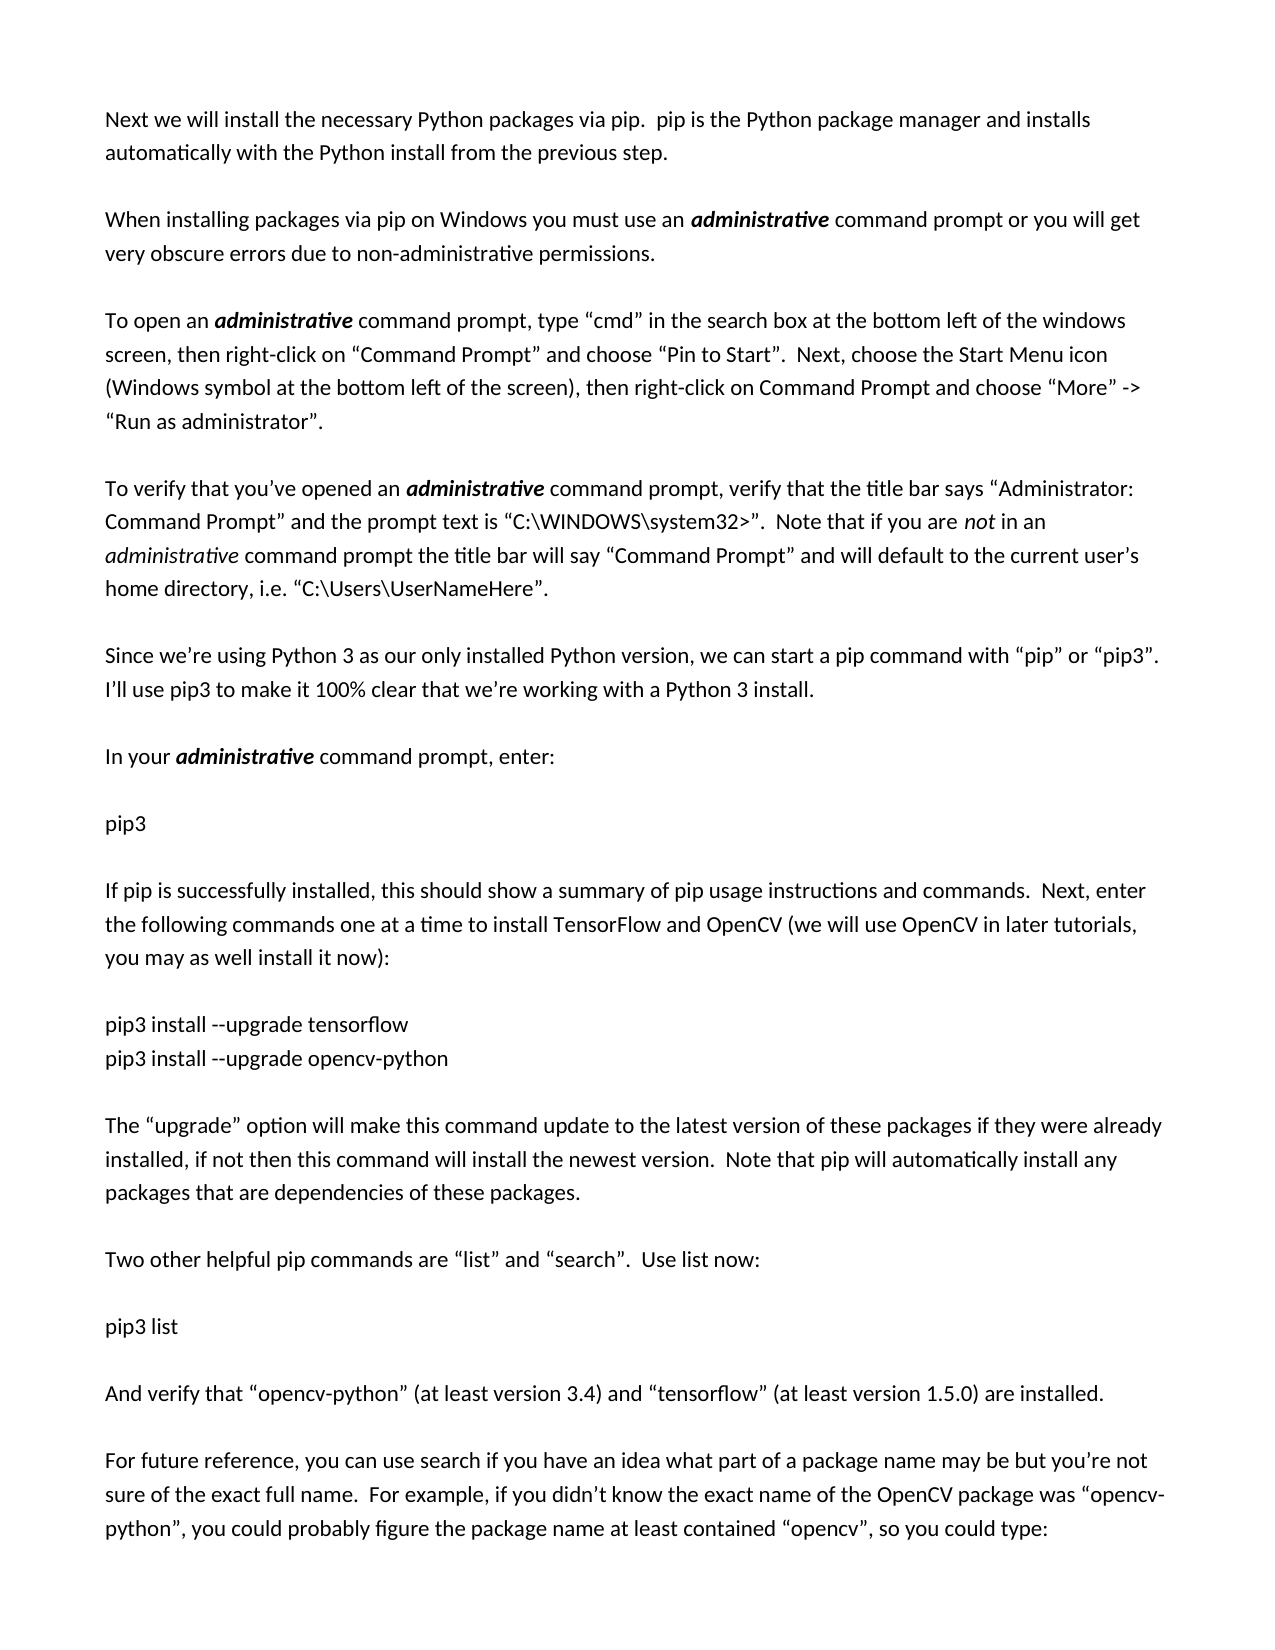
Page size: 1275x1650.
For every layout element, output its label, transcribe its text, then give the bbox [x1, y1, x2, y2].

text For future reference, you can use search if you have an idea what part of a package name may be but you’re not sure of the exact full name. For example, if you didn’t know the exact name of the OpenCV package was “opencv-python”, you could probably figure the package name at least contained “opencv”, so you could type: [105, 1447, 1170, 1542]
text The “upgrade” option will make this command update to the latest version of these packages if they were already installed, if not then this command will install the newest version. Note that pip will automatically install any packages that are dependencies of these packages. [105, 1111, 1170, 1206]
text When installing packages via pip on Windows you must use an administrative command prompt or you will get very obscure errors due to non-administrative permissions. [105, 206, 1170, 267]
text In your administrative command prompt, enter: [105, 742, 1170, 770]
text pip3 install --upgrade tensorflow [105, 1011, 1170, 1039]
text Next we will install the necessary Python packages via pip. pip is the Python package manager and installs automatically with the Python install from the previous step. [105, 105, 1170, 167]
text To verify that you’ve opened an administrative command prompt, verify that the title bar says “Administrator: Command Prompt” and the prompt text is “C:\WINDOWS\system32>”. Note that if you are not in an administrative command prompt the title bar will say “Command Prompt” and will default to the current user’s home directory, i.e. “C:\Users\UserNameHere”. [105, 474, 1170, 603]
text Two other helpful pip commands are “list” and “search”. Use list now: [105, 1245, 1170, 1273]
text To open an administrative command prompt, type “cmd” in the search box at the bottom left of the windows screen, then right-click on “Command Prompt” and choose “Pin to Start”. Next, choose the Start Menu icon (Windows symbol at the bottom left of the screen), then right-click on Command Prompt and choose “More” -> “Run as administrator”. [105, 306, 1170, 435]
text And verify that “opencv-python” (at least version 3.4) and “tensorflow” (at least version 1.5.0) are installed. [105, 1379, 1170, 1408]
text If pip is successfully installed, this should show a summary of pip usage instructions and commands. Next, enter the following commands one at a time to install TensorFlow and OpenCV (we will use OpenCV in later tutorials, you may as well install it now): [105, 876, 1170, 972]
text pip3 install --upgrade opencv-python [105, 1044, 1170, 1072]
text Since we’re using Python 3 as our only installed Python version, we can start a pip command with “pip” or “pip3”. I’ll use pip3 to make it 100% clear that we’re working with a Python 3 install. [105, 642, 1170, 703]
text pip3 list [105, 1312, 1170, 1341]
text pip3 [105, 809, 1170, 837]
